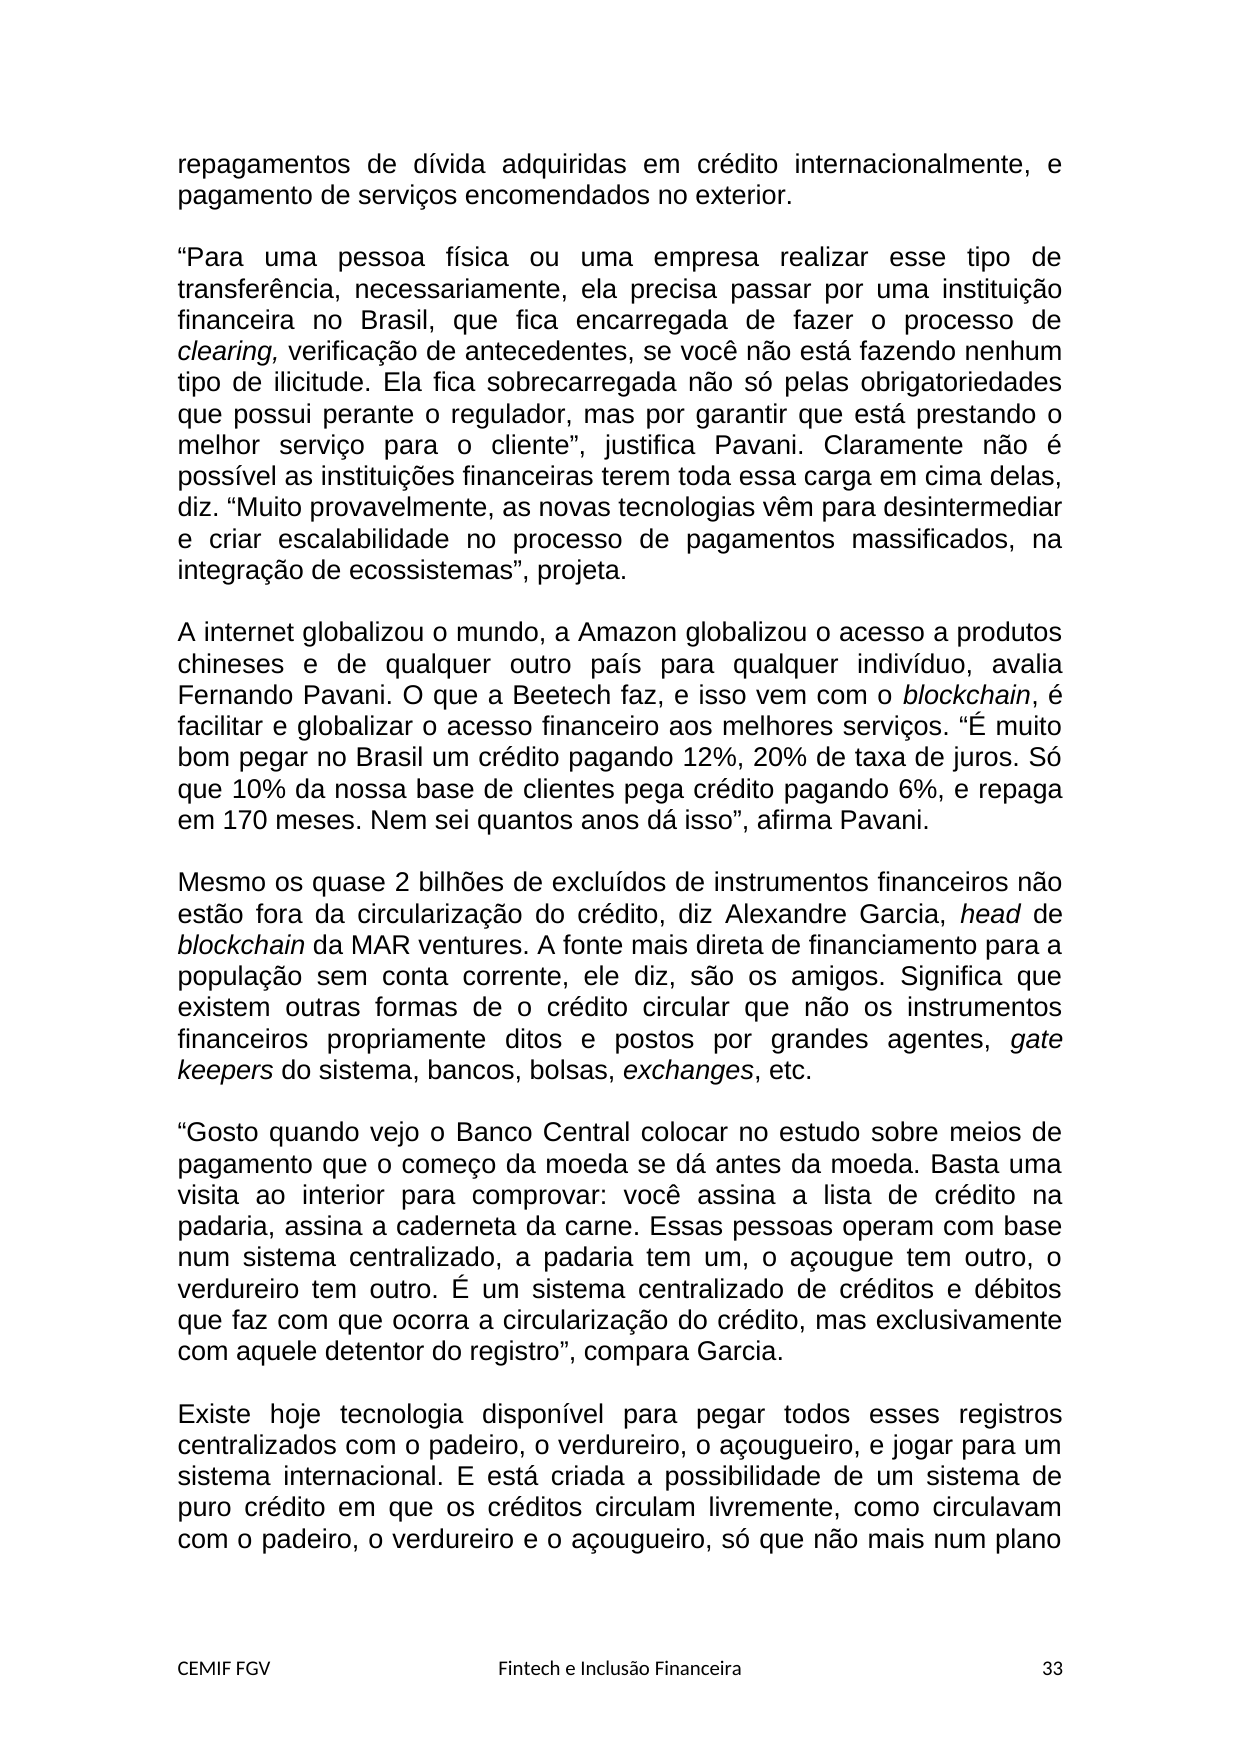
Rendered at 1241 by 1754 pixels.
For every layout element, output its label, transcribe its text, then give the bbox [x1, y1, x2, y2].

text “Para uma pessoa física ou uma empresa realizar esse tipo de transferência, necessariamente, ela precisa passar por uma instituição financeira no Brasil, que fica encarregada de fazer o processo de clearing, verificação de antecedentes, se você não está fazendo nenhum tipo de ilicitude. Ela fica sobrecarregada não só pelas obrigatoriedades que possui perante o regulador, mas por garantir que está prestando o melhor serviço para o cliente”, justifica Pavani. Claramente não é possível as instituições financeiras terem toda essa carga em cima delas, diz. “Muito provavelmente, as novas tecnologias vêm para desintermediar e criar escalabilidade no processo de pagamentos massificados, na integração de ecossistemas”, projeta. [177, 241, 1063, 585]
text Mesmo os quase 2 bilhões de excluídos de instrumentos financeiros não estão fora da circularização do crédito, diz Alexandre Garcia, head de blockchain da MAR ventures. A fonte mais direta de financiamento para a população sem conta corrente, ele diz, são os amigos. Significa que existem outras formas de o crédito circular que não os instrumentos financeiros propriamente ditos e postos por grandes agentes, gate keepers do sistema, bancos, bolsas, exchanges, etc. [177, 866, 1063, 1085]
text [177, 148, 1063, 210]
text “Gosto quando vejo o Banco Central colocar no estudo sobre meios de pagamento que o começo da moeda se dá antes da moeda. Basta uma visita ao interior para comprovar: você assina a lista de crédito na padaria, assina a caderneta da carne. Essas pessoas operam com base num sistema centralizado, a padaria tem um, o açougue tem outro, o verdureiro tem outro. É um sistema centralizado de créditos e débitos que faz com que ocorra a circularização do crédito, mas exclusivamente com aquele detentor do registro”, compara Garcia. [177, 1116, 1063, 1366]
text A internet globalizou o mundo, a Amazon globalizou o acesso a produtos chineses e de qualquer outro país para qualquer indivíduo, avalia Fernando Pavani. O que a Beetech faz, e isso vem com o blockchain, é facilitar e globalizar o acesso financeiro aos melhores serviços. “É muito bom pegar no Brasil um crédito pagando 12%, 20% de taxa de juros. Só que 10% da nossa base de clientes pega crédito pagando 6%, e repaga em 170 meses. Nem sei quantos anos dá isso”, afirma Pavani. [177, 616, 1063, 835]
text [177, 1398, 1063, 1554]
